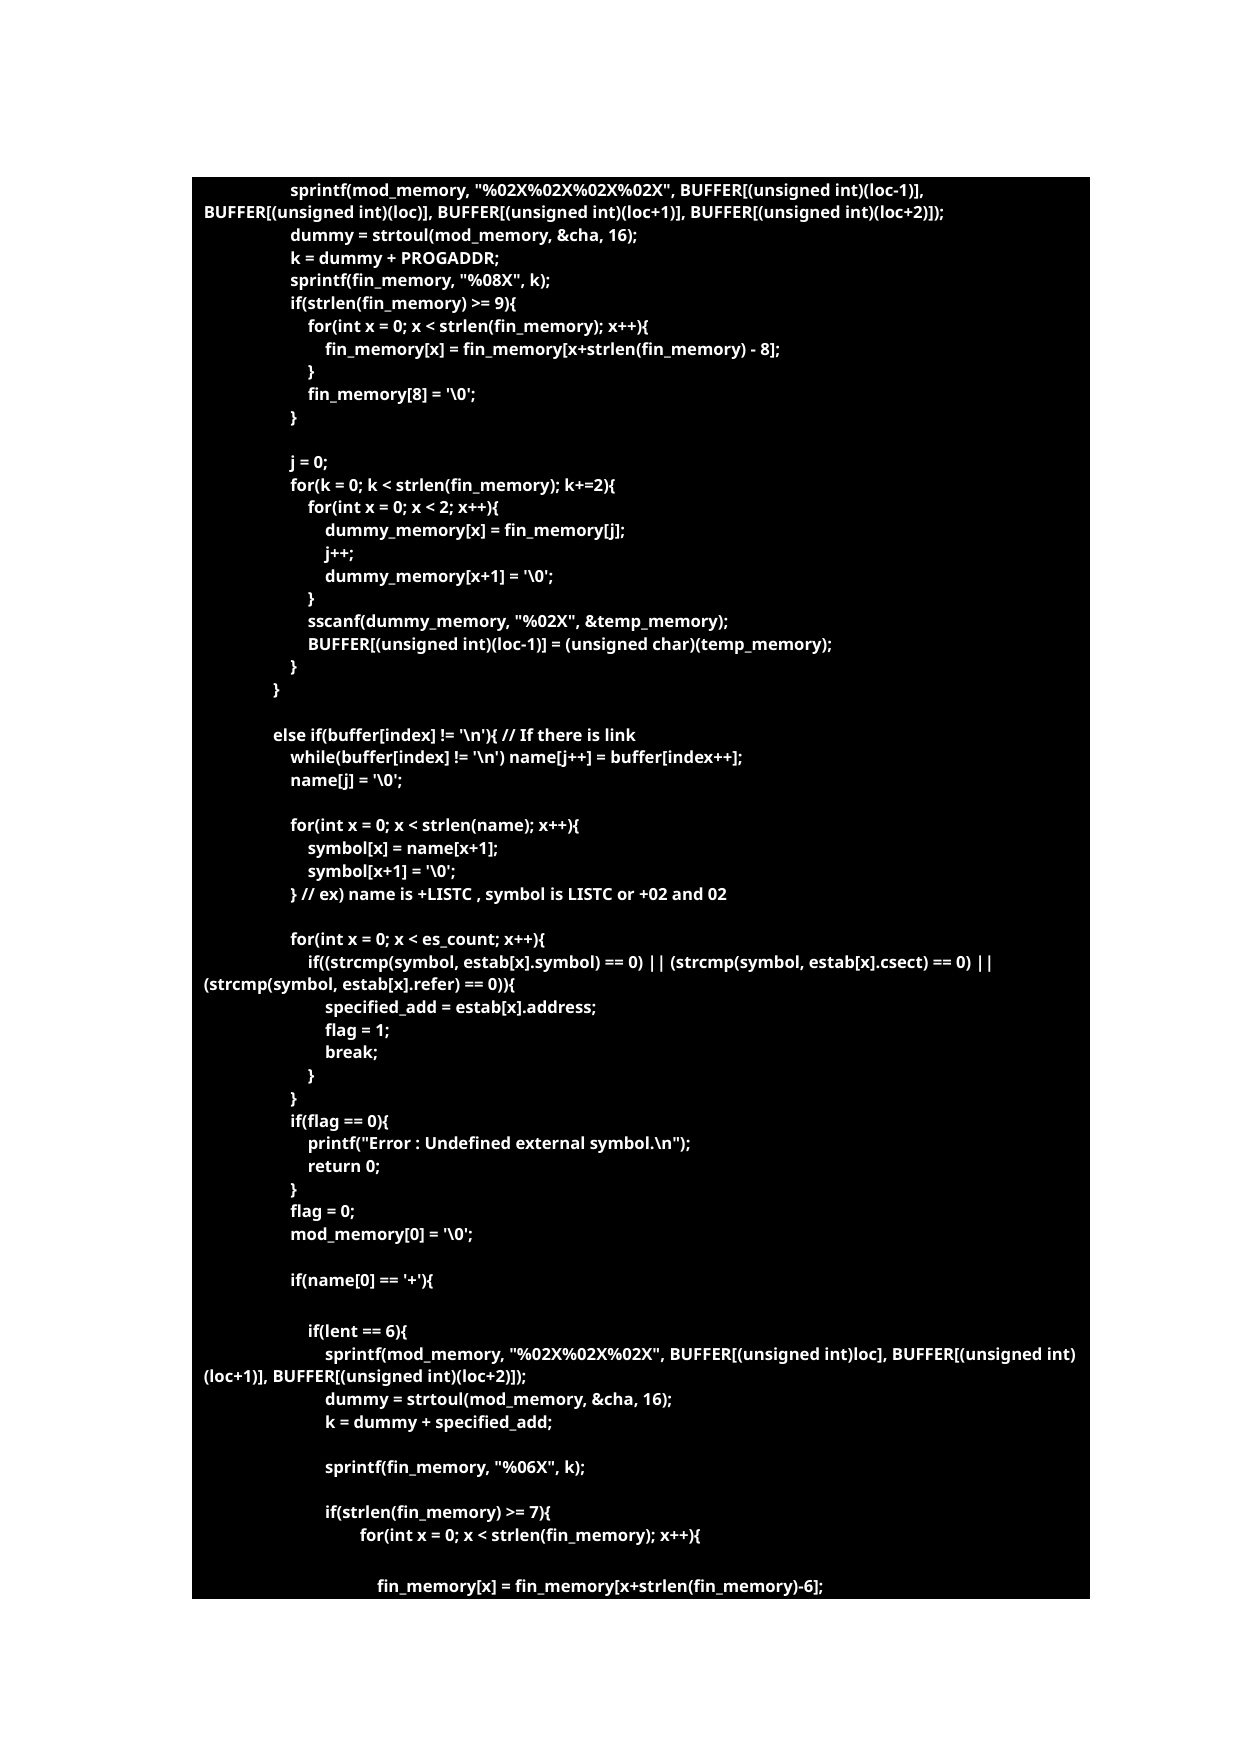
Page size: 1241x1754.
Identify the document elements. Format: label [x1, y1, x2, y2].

table_cell [193, 178, 1089, 1598]
